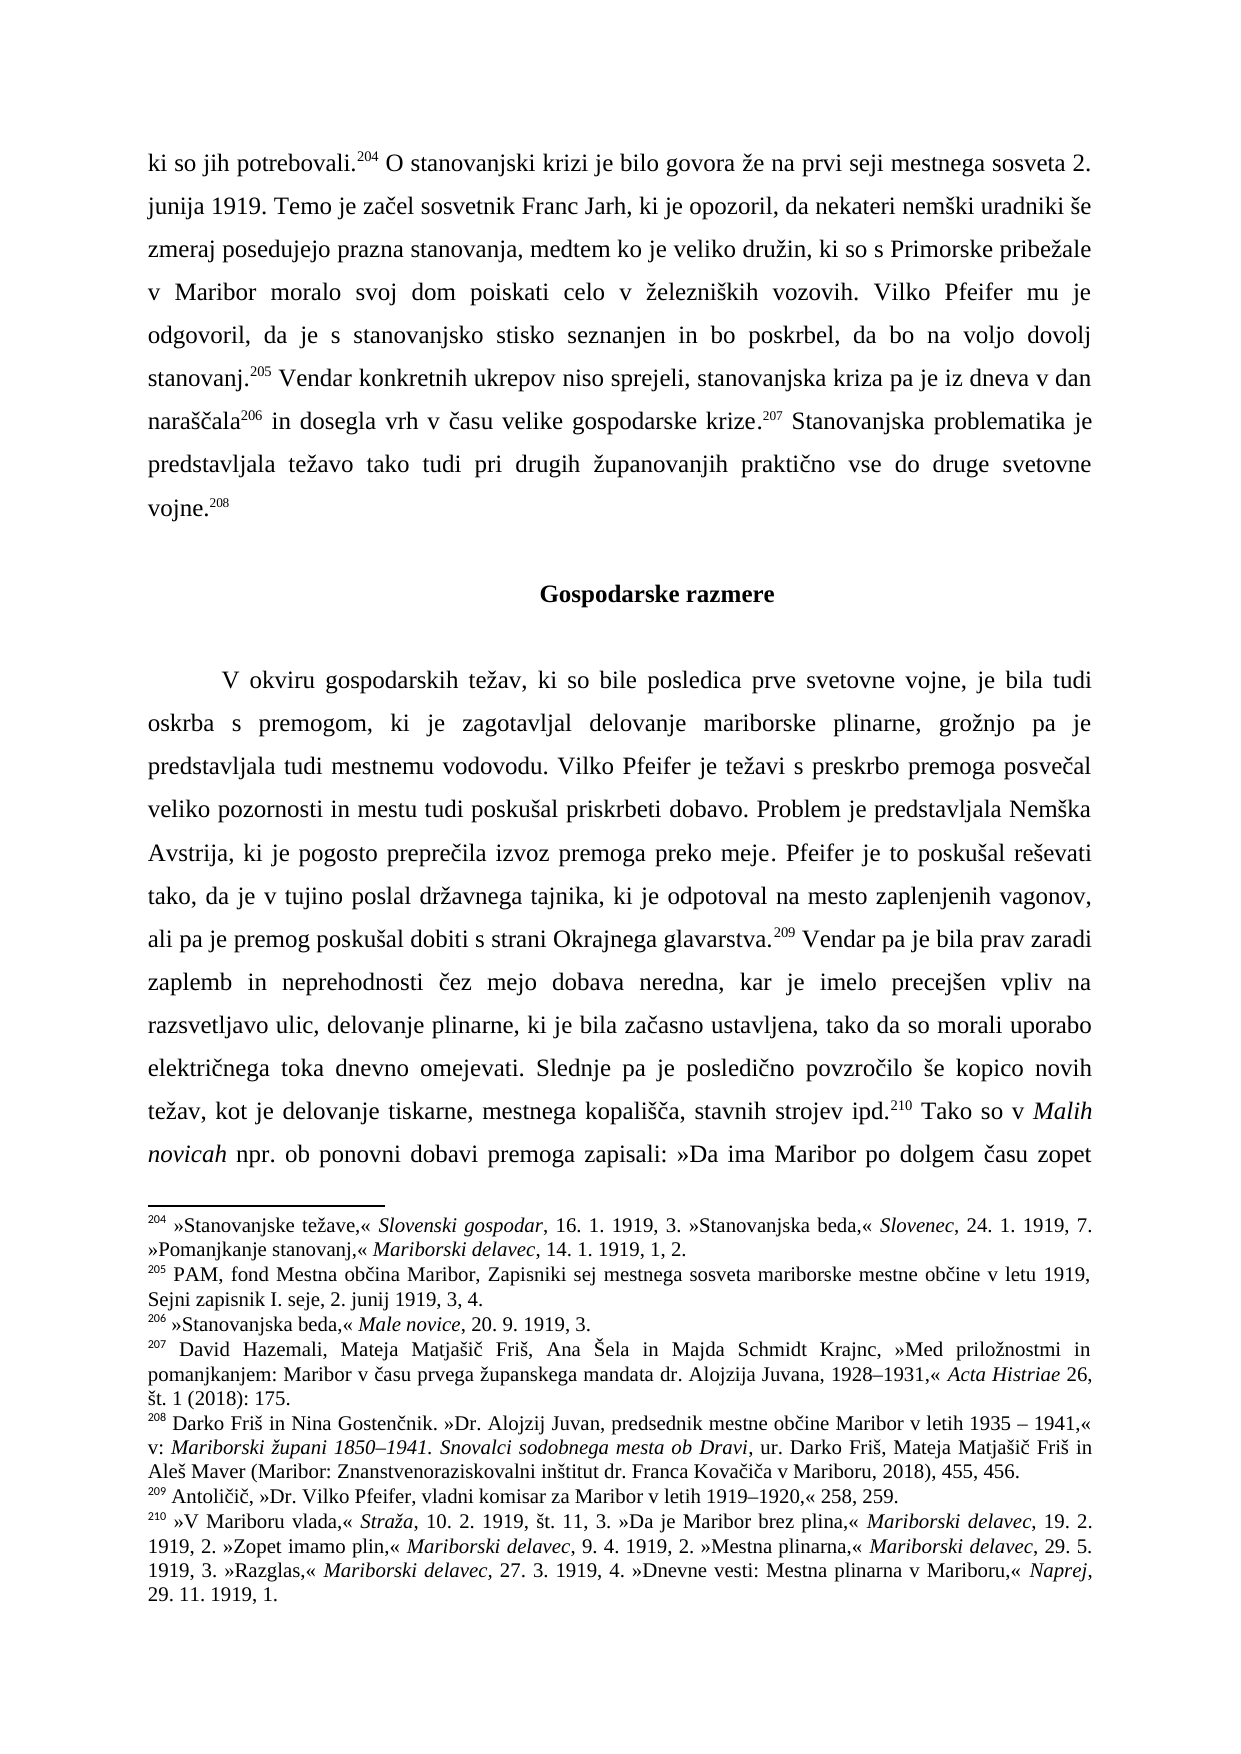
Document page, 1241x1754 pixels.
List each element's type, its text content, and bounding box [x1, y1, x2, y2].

text Gospodarske razmere [148, 579, 1093, 608]
text V okviru gospodarskih težav, ki so bile posledica prve svetovne vojne, je bila tudi oskrba s premogom, ki je zagotavljal delovanje mariborske plinarne, grožnjo pa je predstavljala tudi mestnemu vodovodu. Vilko Pfeifer je težavi s preskrbo premoga posvečal veliko pozornosti in mestu tudi poskušal priskrbeti dobavo. Problem je predstavljala Nemška Avstrija, ki je pogosto preprečila izvoz premoga preko meje. Pfeifer je to poskušal reševati tako, da je v tujino poslal državnega tajnika, ki je odpotoval na mesto zaplenjenih vagonov, ali pa je premog poskušal dobiti s strani Okrajnega glavarstva. Vendar pa je bila prav zaradi zaplemb in neprehodnosti čez mejo dobava neredna, kar je imelo precejšen vpliv na razsvetljavo ulic, delovanje plinarne, ki je bila začasno ustavljena, tako da so morali uporabo električnega toka dnevno omejevati. Slednje pa je posledično povzročilo še kopico novih težav, kot je delovanje tiskarne, mestnega kopališča, stavnih strojev ipd. Tako so v Malih novicah npr. ob ponovni dobavi premoga zapisali: »Da ima Maribor po dolgem času zopet luč, gre zasluga za blagor prebivalstva neumorno delujočemu vladnemu komisarju dr. Pfeiferju. Tudi naše liste bodo odslej lahko zopet stavili na stroj.« [148, 665, 1093, 1168]
